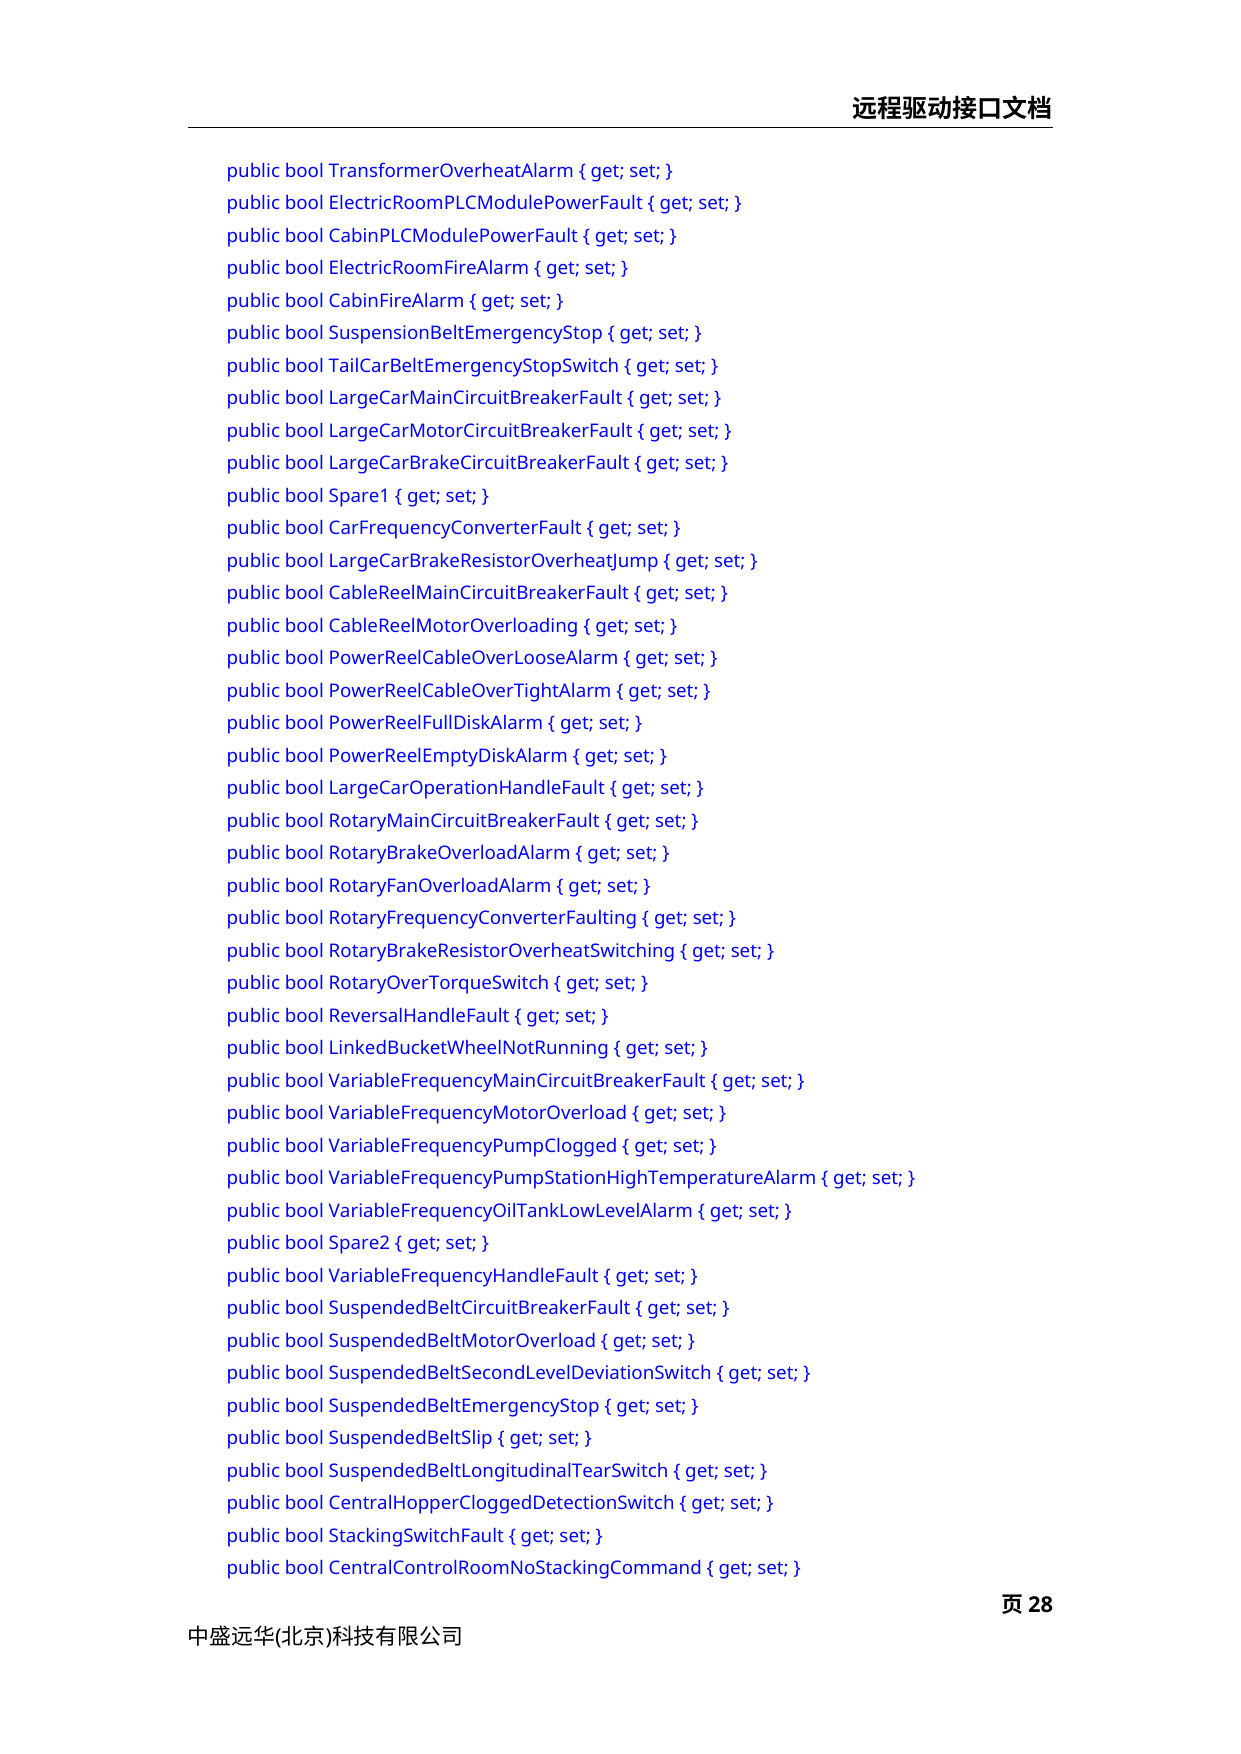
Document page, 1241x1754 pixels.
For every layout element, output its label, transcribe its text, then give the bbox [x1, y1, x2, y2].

text public bool RotaryBrakeOverloadAlarm { get; set; } [187, 836, 1053, 868]
text public bool LinkedBucketWheelNotRunning { get; set; } [187, 1031, 1053, 1063]
text public bool CentralHopperCloggedDetectionSwitch { get; set; } [187, 1486, 1053, 1518]
text public bool SuspensionBeltEmergencyStop { get; set; } [187, 316, 1053, 348]
text public bool ElectricRoomPLCModulePowerFault { get; set; } [187, 186, 1053, 218]
text public bool SuspendedBeltEmergencyStop { get; set; } [187, 1388, 1053, 1421]
text public bool VariableFrequencyOilTankLowLevelAlarm { get; set; } [187, 1193, 1053, 1226]
text public bool CentralControlRoomNoStackingCommand { get; set; } [187, 1551, 1053, 1583]
text public bool SuspendedBeltSecondLevelDeviationSwitch { get; set; } [187, 1356, 1053, 1388]
text public bool LargeCarBrakeResistorOverheatJump { get; set; } [187, 543, 1053, 576]
text public bool PowerReelCableOverLooseAlarm { get; set; } [187, 641, 1053, 673]
text public bool StackingSwitchFault { get; set; } [187, 1518, 1053, 1551]
text public bool CableReelMotorOverloading { get; set; } [187, 608, 1053, 641]
text public bool TransformerOverheatAlarm { get; set; } [187, 153, 1053, 186]
text public bool VariableFrequencyHandleFault { get; set; } [187, 1258, 1053, 1291]
text public bool CabinFireAlarm { get; set; } [187, 283, 1053, 316]
text public bool VariableFrequencyPumpClogged { get; set; } [187, 1128, 1053, 1161]
text public bool SuspendedBeltLongitudinalTearSwitch { get; set; } [187, 1453, 1053, 1486]
text public bool LargeCarMainCircuitBreakerFault { get; set; } [187, 381, 1053, 413]
text public bool SuspendedBeltMotorOverload { get; set; } [187, 1323, 1053, 1356]
text public bool VariableFrequencyPumpStationHighTemperatureAlarm { get; set; } [187, 1161, 1053, 1193]
text public bool LargeCarBrakeCircuitBreakerFault { get; set; } [187, 446, 1053, 478]
text public bool LargeCarOperationHandleFault { get; set; } [187, 771, 1053, 803]
text public bool SuspendedBeltSlip { get; set; } [187, 1421, 1053, 1453]
text public bool RotaryMainCircuitBreakerFault { get; set; } [187, 803, 1053, 836]
text public bool Spare2 { get; set; } [187, 1226, 1053, 1258]
text public bool RotaryFanOverloadAlarm { get; set; } [187, 868, 1053, 901]
text public bool PowerReelFullDiskAlarm { get; set; } [187, 706, 1053, 738]
text public bool ReversalHandleFault { get; set; } [187, 998, 1053, 1031]
text public bool Spare1 { get; set; } [187, 478, 1053, 511]
text public bool TailCarBeltEmergencyStopSwitch { get; set; } [187, 348, 1053, 381]
text public bool VariableFrequencyMotorOverload { get; set; } [187, 1096, 1053, 1128]
text public bool LargeCarMotorCircuitBreakerFault { get; set; } [187, 413, 1053, 446]
text public bool VariableFrequencyMainCircuitBreakerFault { get; set; } [187, 1063, 1053, 1096]
text public bool CarFrequencyConverterFault { get; set; } [187, 511, 1053, 543]
text public bool PowerReelEmptyDiskAlarm { get; set; } [187, 738, 1053, 771]
text public bool CableReelMainCircuitBreakerFault { get; set; } [187, 576, 1053, 608]
text public bool CabinPLCModulePowerFault { get; set; } [187, 218, 1053, 251]
text public bool PowerReelCableOverTightAlarm { get; set; } [187, 673, 1053, 706]
text public bool RotaryFrequencyConverterFaulting { get; set; } [187, 901, 1053, 933]
text public bool ElectricRoomFireAlarm { get; set; } [187, 251, 1053, 283]
text public bool RotaryBrakeResistorOverheatSwitching { get; set; } [187, 933, 1053, 966]
text public bool RotaryOverTorqueSwitch { get; set; } [187, 966, 1053, 998]
text public bool SuspendedBeltCircuitBreakerFault { get; set; } [187, 1291, 1053, 1323]
